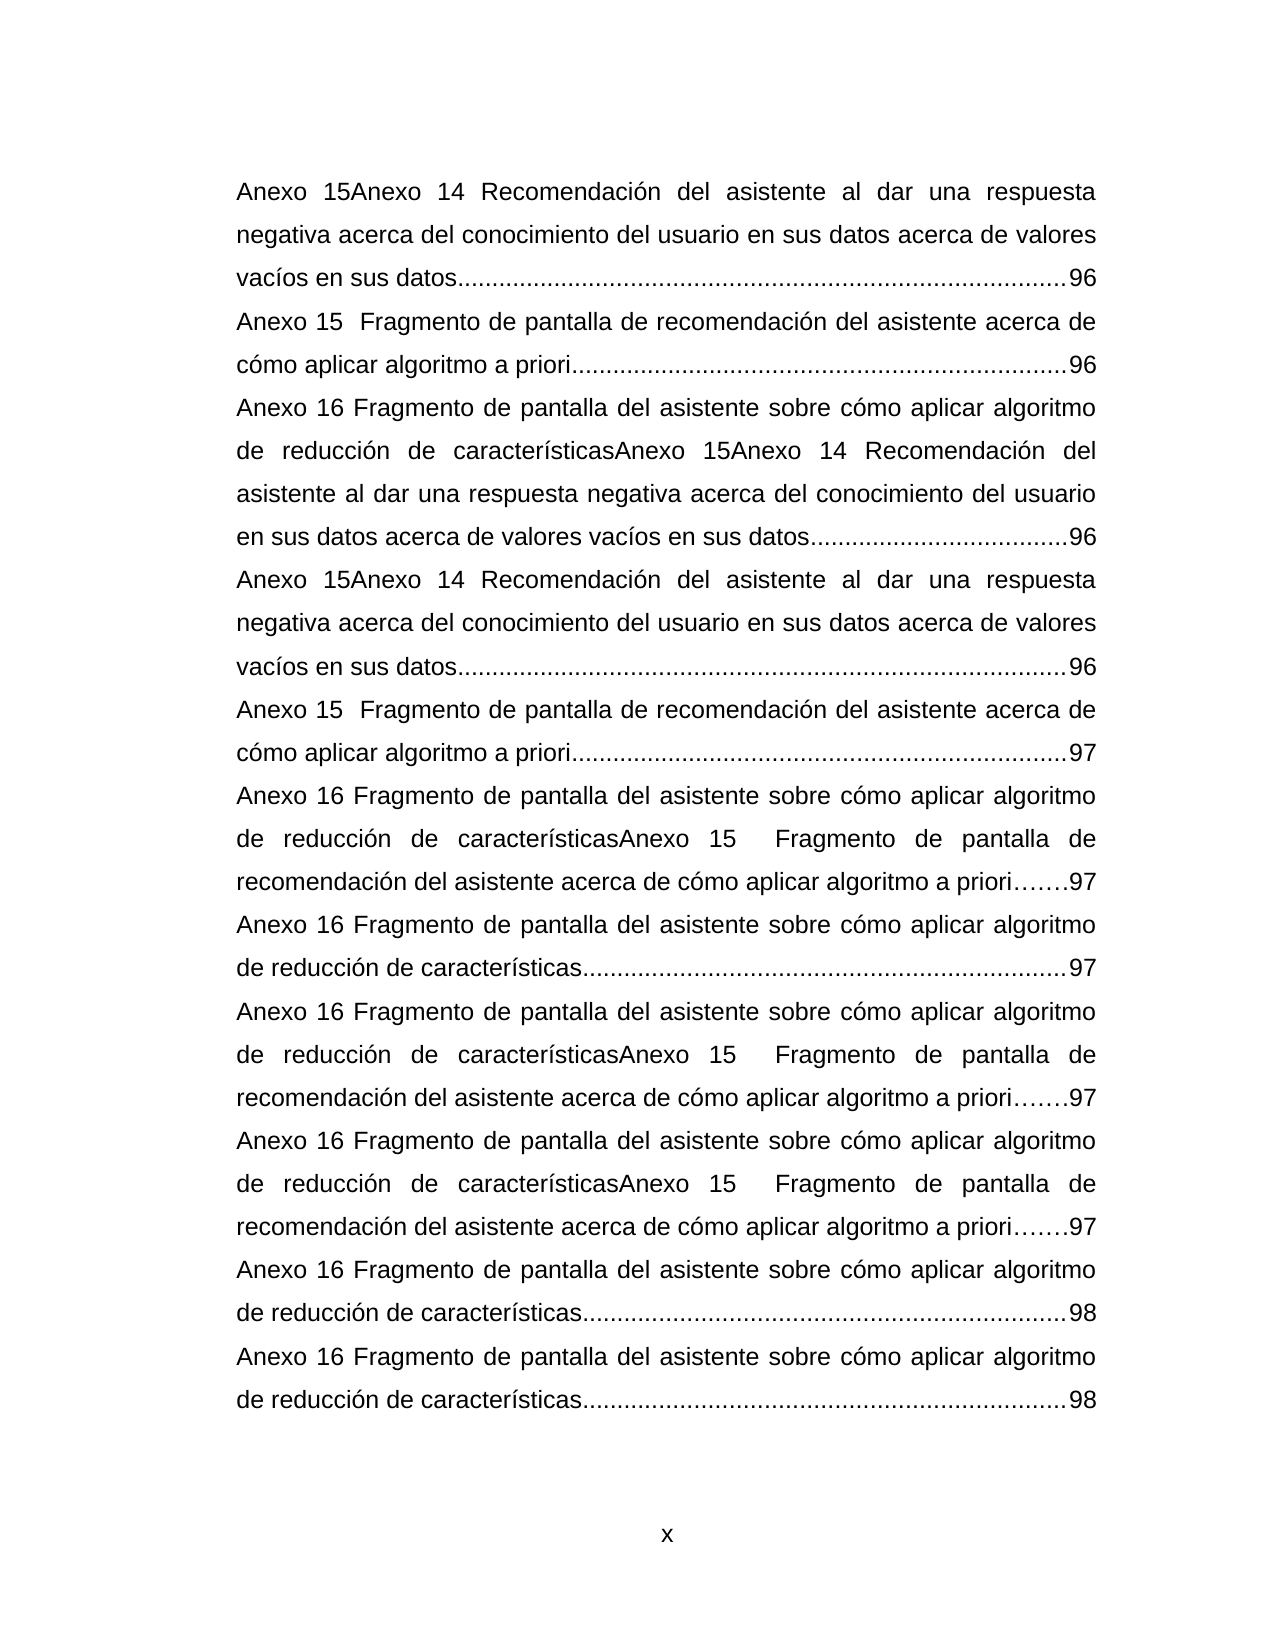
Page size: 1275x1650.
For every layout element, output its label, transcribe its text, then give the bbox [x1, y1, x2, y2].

text Anexo 15Anexo 14 Recomendación del asistente al dar una respuesta negativa acerca del conocimiento del usuario en sus datos acerca de valores vacíos en sus datos 96 [236, 565, 1098, 680]
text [236, 1342, 1098, 1413]
text Anexo 15 Fragmento de pantalla de recomendación del asistente acerca de cómo aplicar algoritmo a priori 96 [236, 307, 1098, 378]
text Anexo 16 Fragmento de pantalla del asistente sobre cómo aplicar algoritmo de reducción de característicasAnexo 15 Fragmento de pantalla de recomendación del asistente acerca de cómo aplicar algoritmo a priori 97 [236, 1126, 1098, 1241]
text Anexo 16 Fragmento de pantalla del asistente sobre cómo aplicar algoritmo de reducción de característicasAnexo 15 Fragmento de pantalla de recomendación del asistente acerca de cómo aplicar algoritmo a priori 97 [236, 781, 1098, 896]
text Anexo 15 Fragmento de pantalla de recomendación del asistente acerca de cómo aplicar algoritmo a priori 97 [236, 695, 1098, 767]
text Anexo 16 Fragmento de pantalla del asistente sobre cómo aplicar algoritmo de reducción de característicasAnexo 15 Fragmento de pantalla de recomendación del asistente acerca de cómo aplicar algoritmo a priori 97 [236, 997, 1098, 1112]
text Anexo 16 Fragmento de pantalla del asistente sobre cómo aplicar algoritmo de reducción de características 97 [236, 910, 1098, 982]
text Anexo 16 Fragmento de pantalla del asistente sobre cómo aplicar algoritmo de reducción de característicasAnexo 15Anexo 14 Recomendación del asistente al dar una respuesta negativa acerca del conocimiento del usuario en sus datos acerca de valores vacíos en sus datos 96 [236, 393, 1098, 551]
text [236, 1255, 1098, 1327]
text Anexo 15Anexo 14 Recomendación del asistente al dar una respuesta negativa acerca del conocimiento del usuario en sus datos acerca de valores vacíos en sus datos 96 [236, 177, 1098, 292]
